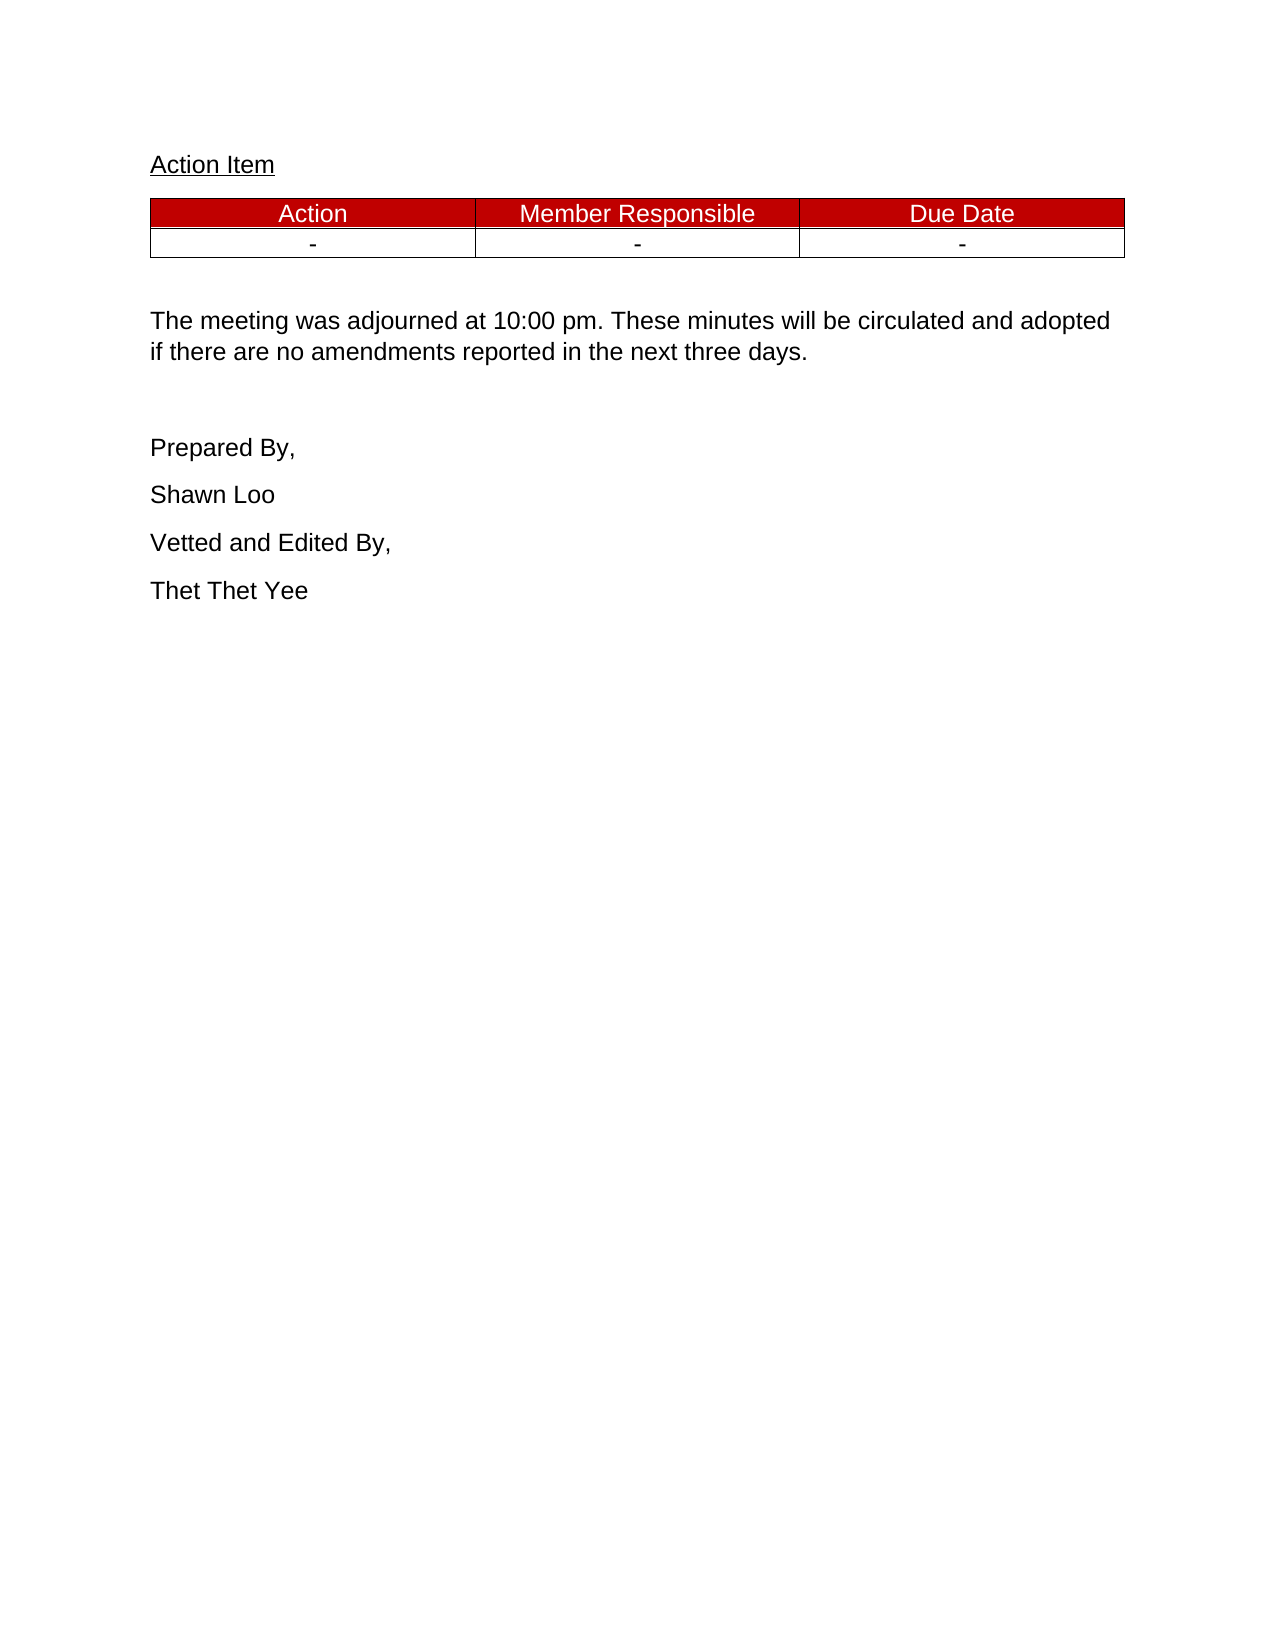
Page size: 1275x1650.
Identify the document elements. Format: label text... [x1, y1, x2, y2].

table_cell - [151, 229, 475, 257]
text Action Item [150, 150, 1125, 179]
table_header Member Responsible [476, 199, 799, 227]
text Vetted and Edited By, [150, 528, 1125, 557]
table_cell - [800, 229, 1124, 257]
table_header Due Date [800, 199, 1124, 227]
text The meeting was adjourned at 10:00 pm. These minutes will be circulated and adopted if there are no amendments reported in the next three days. [150, 306, 1125, 366]
table_header Action [151, 199, 475, 227]
table_cell - [476, 229, 799, 257]
text Prepared By, [150, 432, 1125, 461]
text Thet Thet Yee [150, 576, 1125, 604]
text Shawn Loo [150, 480, 1125, 509]
